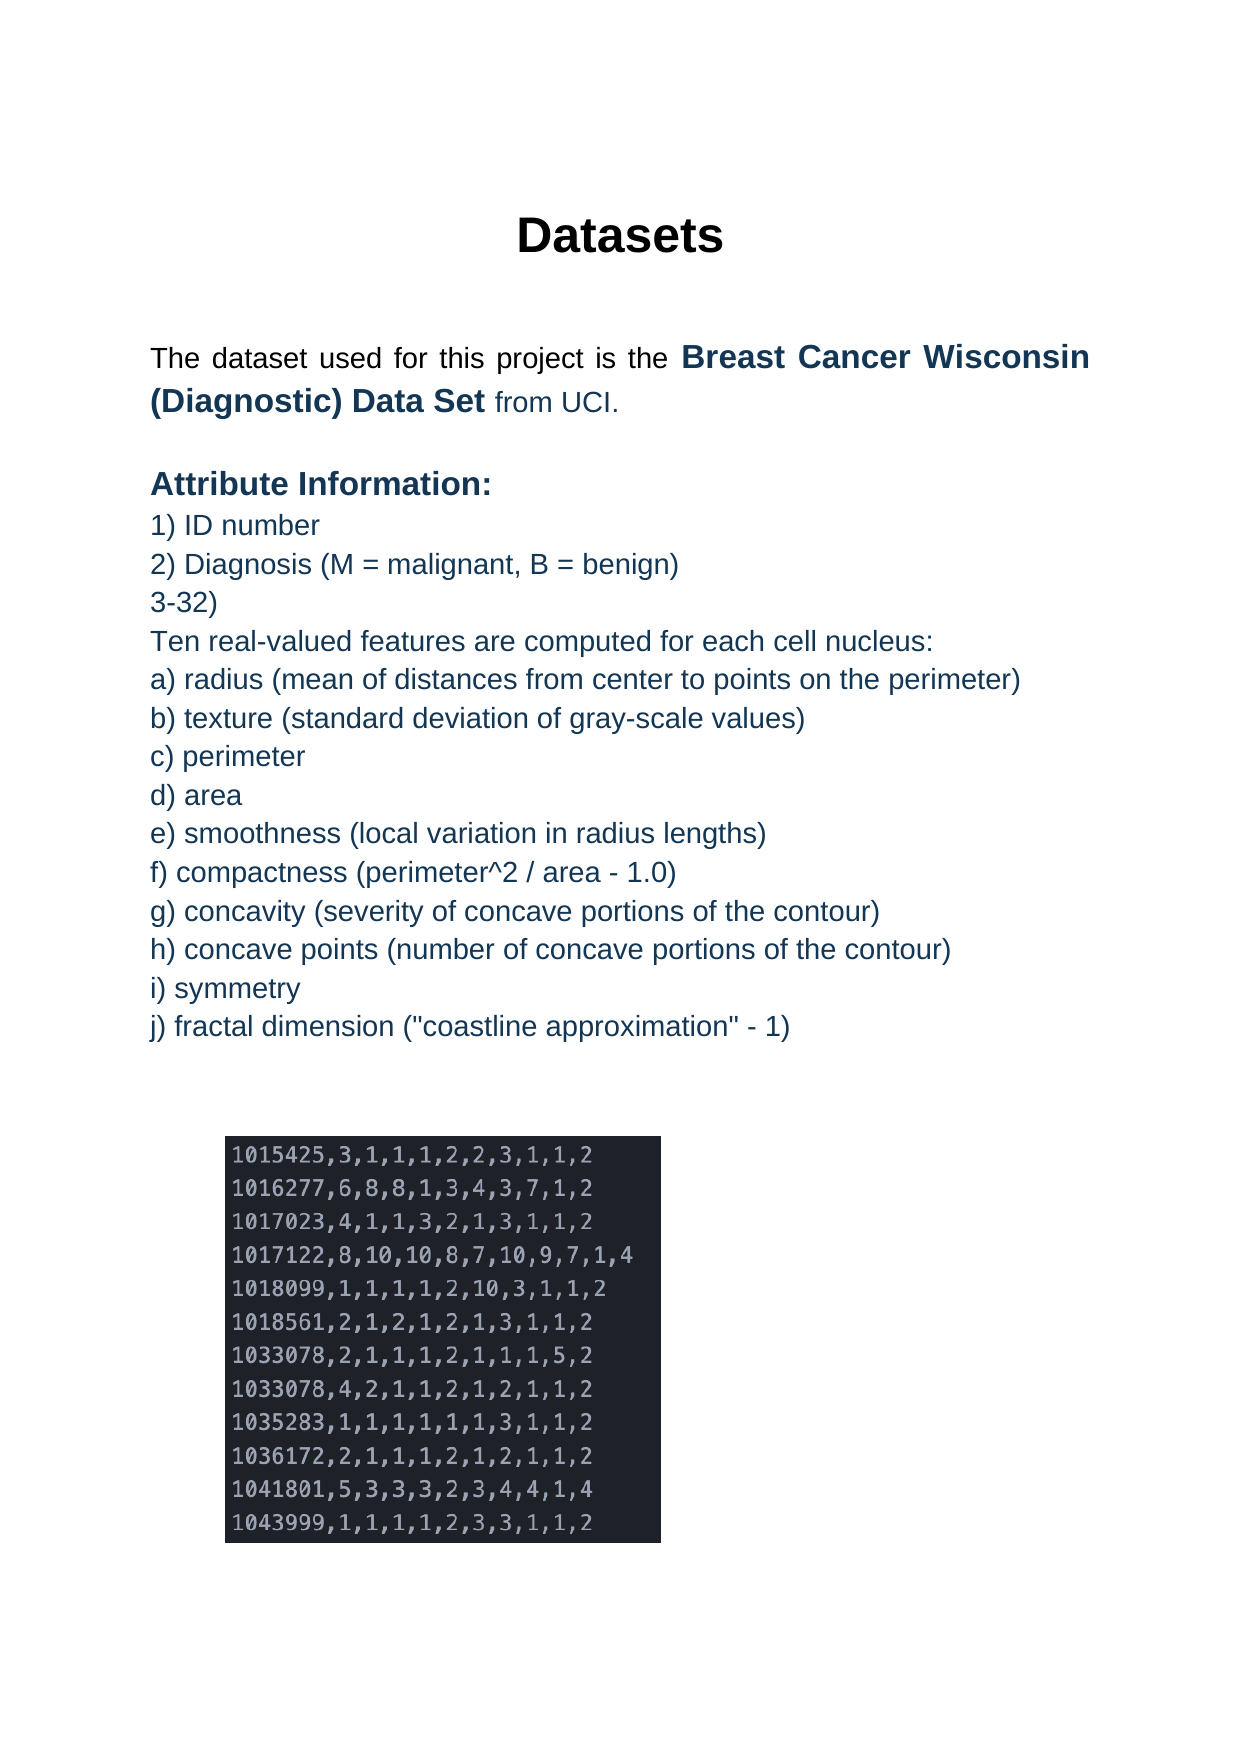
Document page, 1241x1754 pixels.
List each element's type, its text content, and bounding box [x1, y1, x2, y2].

text Datasets [150, 205, 1090, 263]
text Attribute Information: [150, 464, 1090, 502]
picture [225, 1136, 661, 1543]
text 1) ID number 2) Diagnosis (M = malignant, B = benign) 3-32) Ten real-valued features are computed for each cell nucleus: a) radius (mean of distances from center to points on the perimeter) b) texture (standard deviation of gray-scale values) c) perimeter d) area e) smoothness (local variation in radius lengths) f) compactness (perimeter^2 / area - 1.0) g) concavity (severity of concave portions of the contour) h) concave points (number of concave portions of the contour) i) symmetry j) fractal dimension ("coastline approximation" - 1) [150, 508, 1090, 1043]
text The dataset used for this project is the Breast Cancer Wisconsin (Diagnostic) Data Set from UCI. [150, 337, 1090, 420]
